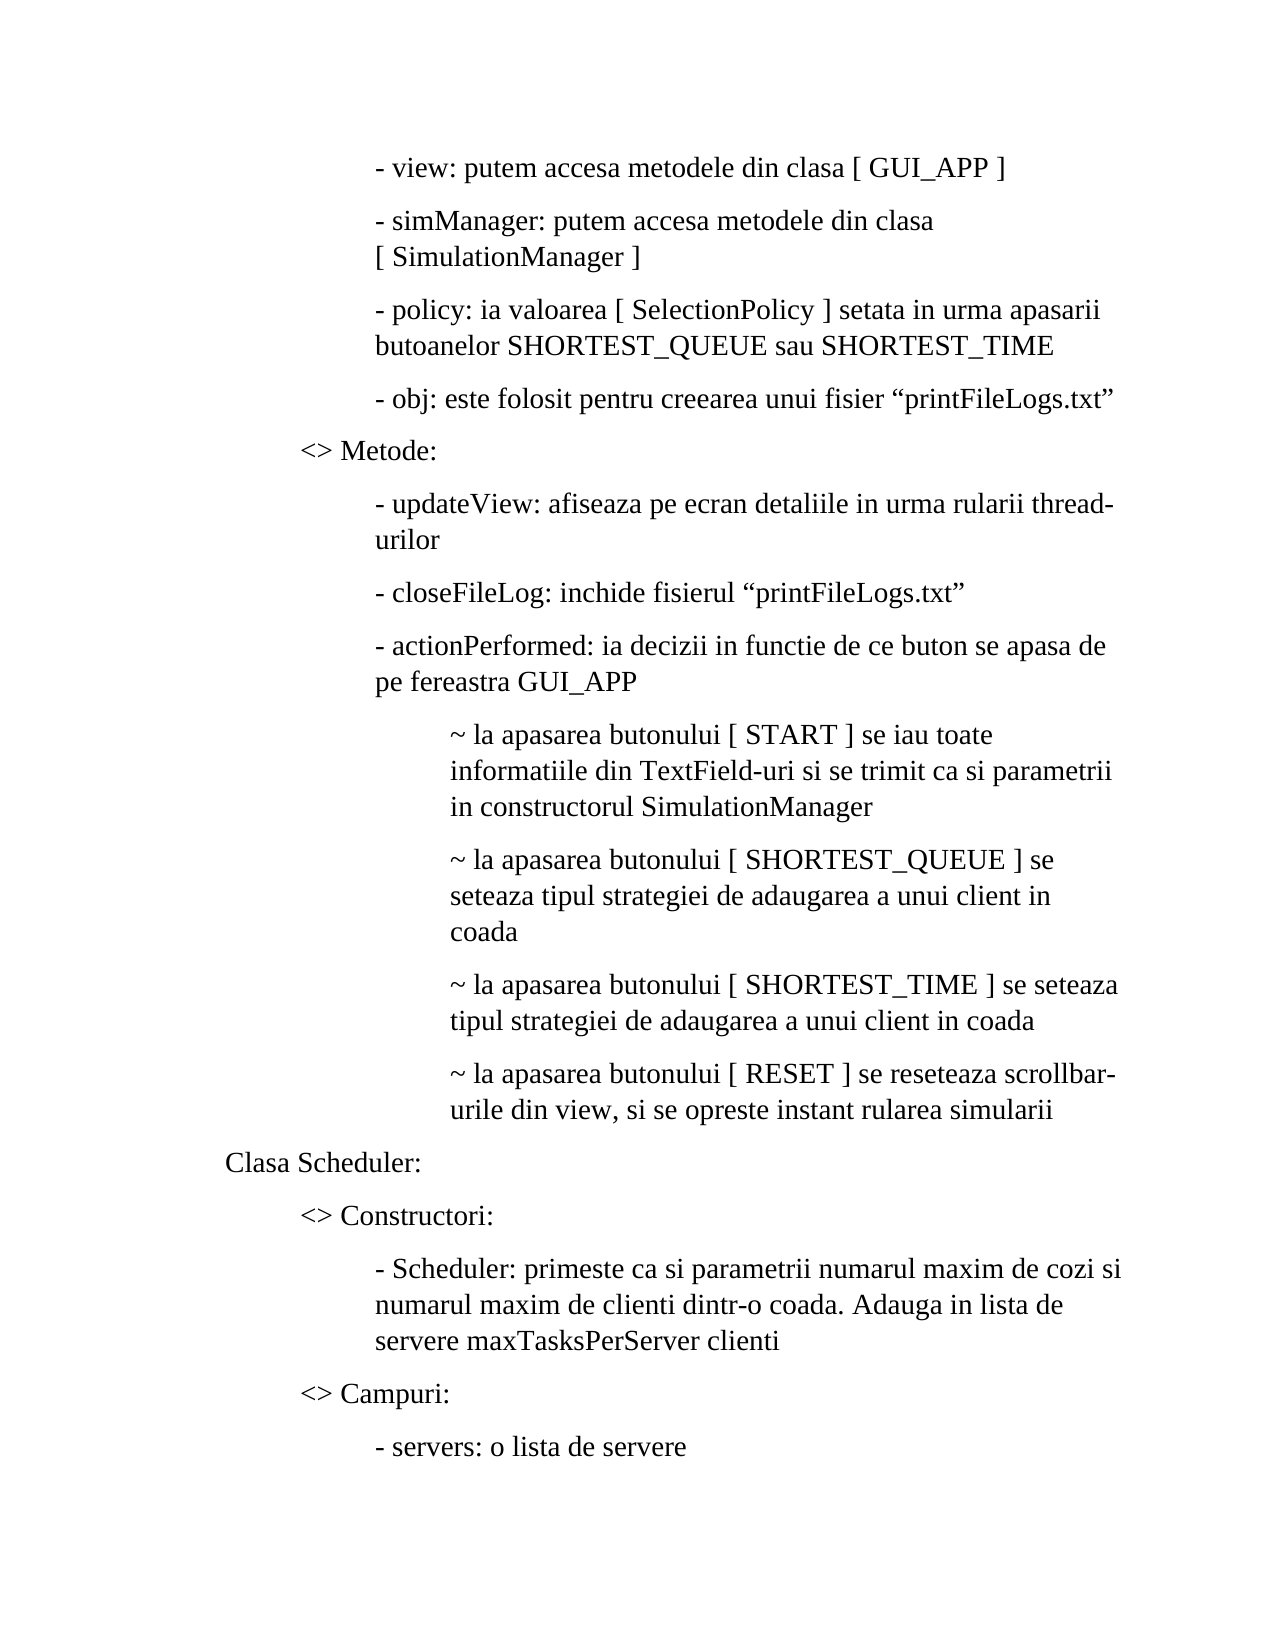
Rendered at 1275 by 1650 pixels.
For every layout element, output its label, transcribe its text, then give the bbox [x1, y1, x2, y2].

text ~ la apasarea butonului [ SHORTEST_QUEUE ] se seteaza tipul strategiei de adaugarea a unui client in coada [450, 842, 1125, 948]
text <> Constructori: [150, 1198, 1125, 1232]
text - actionPerformed: ia decizii in functie de ce buton se apasa de pe fereastra GUI_APP [375, 628, 1125, 698]
text - simManager: putem accesa metodele din clasa [ SimulationManager ] [375, 203, 1125, 272]
text - policy: ia valoarea [ SelectionPolicy ] setata in urma apasarii butoanelor SHORTEST_QUEUE sau SHORTEST_TIME [375, 292, 1125, 361]
text - view: putem accesa metodele din clasa [ GUI_APP ] [150, 150, 1125, 183]
text - Scheduler: primeste ca si parametrii numarul maxim de cozi si numarul maxim de clienti dintr-o coada. Adauga in lista de servere maxTasksPerServer clienti [375, 1251, 1125, 1357]
text ~ la apasarea butonului [ RESET ] se reseteaza scrollbar-urile din view, si se opreste instant rularea simularii [450, 1056, 1125, 1126]
text - closeFileLog: inchide fisierul “printFileLogs.txt” [375, 575, 1125, 609]
text <> Campuri: [150, 1376, 1125, 1409]
text - updateView: afiseaza pe ecran detaliile in urma rularii thread-urilor [375, 486, 1125, 556]
text - servers: o lista de servere [150, 1429, 1125, 1462]
text Clasa Scheduler: [150, 1145, 1125, 1179]
text ~ la apasarea butonului [ SHORTEST_TIME ] se seteaza tipul strategiei de adaugarea a unui client in coada [450, 967, 1125, 1037]
text - obj: este folosit pentru creearea unui fisier “printFileLogs.txt” [375, 381, 1125, 414]
text <> Metode: [150, 433, 1125, 467]
text ~ la apasarea butonului [ START ] se iau toate informatiile din TextField-uri si se trimit ca si parametrii in constructorul SimulationManager [450, 717, 1125, 823]
